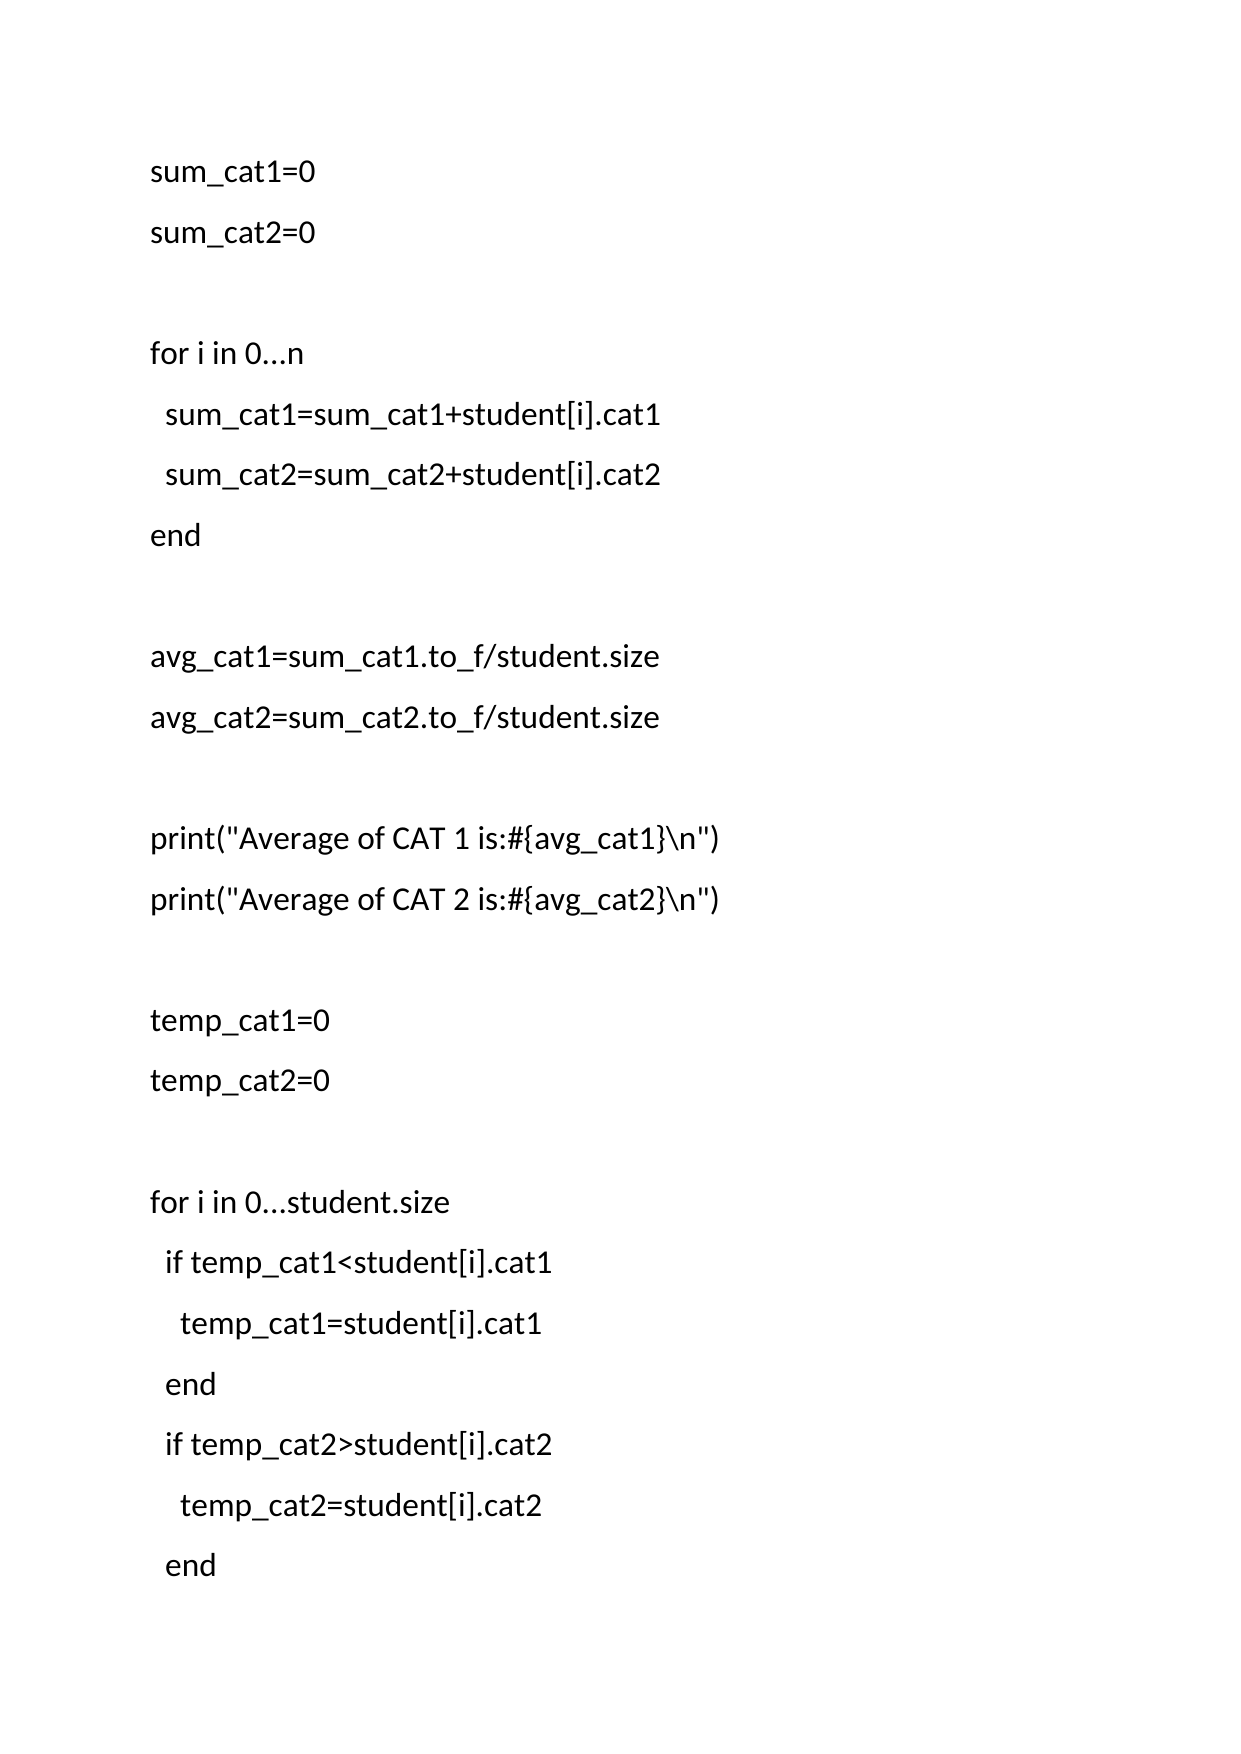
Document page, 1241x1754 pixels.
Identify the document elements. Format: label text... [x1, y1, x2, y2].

text avg_cat2=sum_cat2.to_f/student.size [150, 696, 1090, 736]
text sum_cat1=sum_cat1+student[i].cat1 [150, 392, 1090, 433]
text sum_cat1=0 [150, 150, 1090, 191]
text end [150, 1544, 1090, 1585]
text if temp_cat1<student[i].cat1 [150, 1241, 1090, 1282]
text for i in 0...n [150, 332, 1090, 373]
text for i in 0...student.size [150, 1181, 1090, 1221]
text end [150, 514, 1090, 554]
text temp_cat1=student[i].cat1 [150, 1302, 1090, 1343]
text if temp_cat2>student[i].cat2 [150, 1423, 1090, 1464]
text temp_cat2=student[i].cat2 [150, 1484, 1090, 1524]
text print("Average of CAT 2 is:#{avg_cat2}\n") [150, 877, 1090, 918]
text temp_cat2=0 [150, 1059, 1090, 1100]
text sum_cat2=sum_cat2+student[i].cat2 [150, 453, 1090, 494]
text temp_cat1=0 [150, 999, 1090, 1039]
text print("Average of CAT 1 is:#{avg_cat1}\n") [150, 817, 1090, 858]
text avg_cat1=sum_cat1.to_f/student.size [150, 635, 1090, 676]
text end [150, 1362, 1090, 1403]
text sum_cat2=0 [150, 211, 1090, 251]
